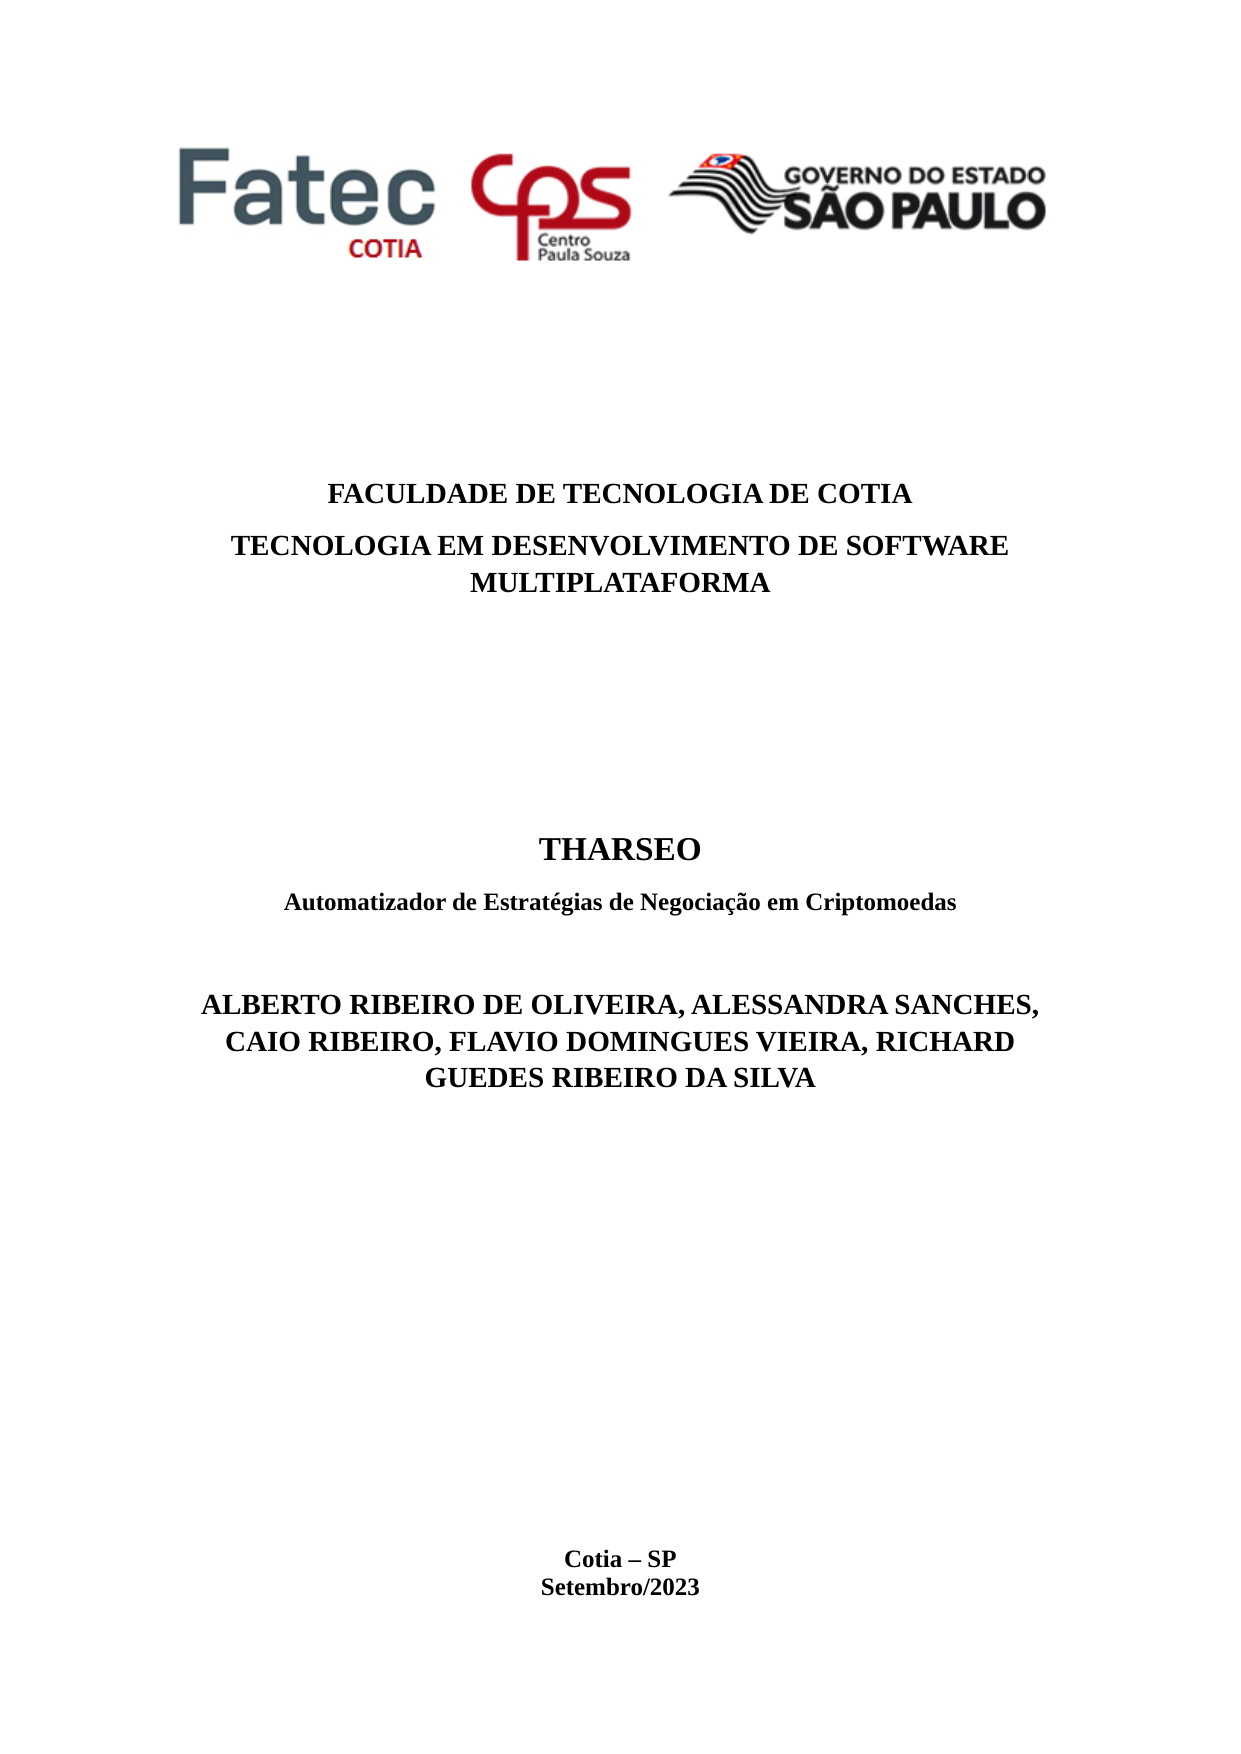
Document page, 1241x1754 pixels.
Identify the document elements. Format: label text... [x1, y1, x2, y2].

text Cotia – SP [177, 1544, 1063, 1572]
text FACULDADE DE TECNOLOGIA DE COTIA [177, 476, 1063, 509]
picture [177, 145, 1063, 273]
text ALBERTO RIBEIRO DE OLIVEIRA, ALESSANDRA SANCHES, CAIO RIBEIRO, FLAVIO DOMINGUES VIEIRA, RICHARD GUEDES RIBEIRO DA SILVA [177, 987, 1063, 1093]
text TECNOLOGIA EM DESENVOLVIMENTO DE SOFTWARE MULTIPLATAFORMA [177, 528, 1063, 598]
text Automatizador de Estratégias de Negociação em Criptomoedas [177, 887, 1063, 916]
text Setembro/2023 [177, 1572, 1063, 1601]
text THARSEO [177, 829, 1063, 867]
